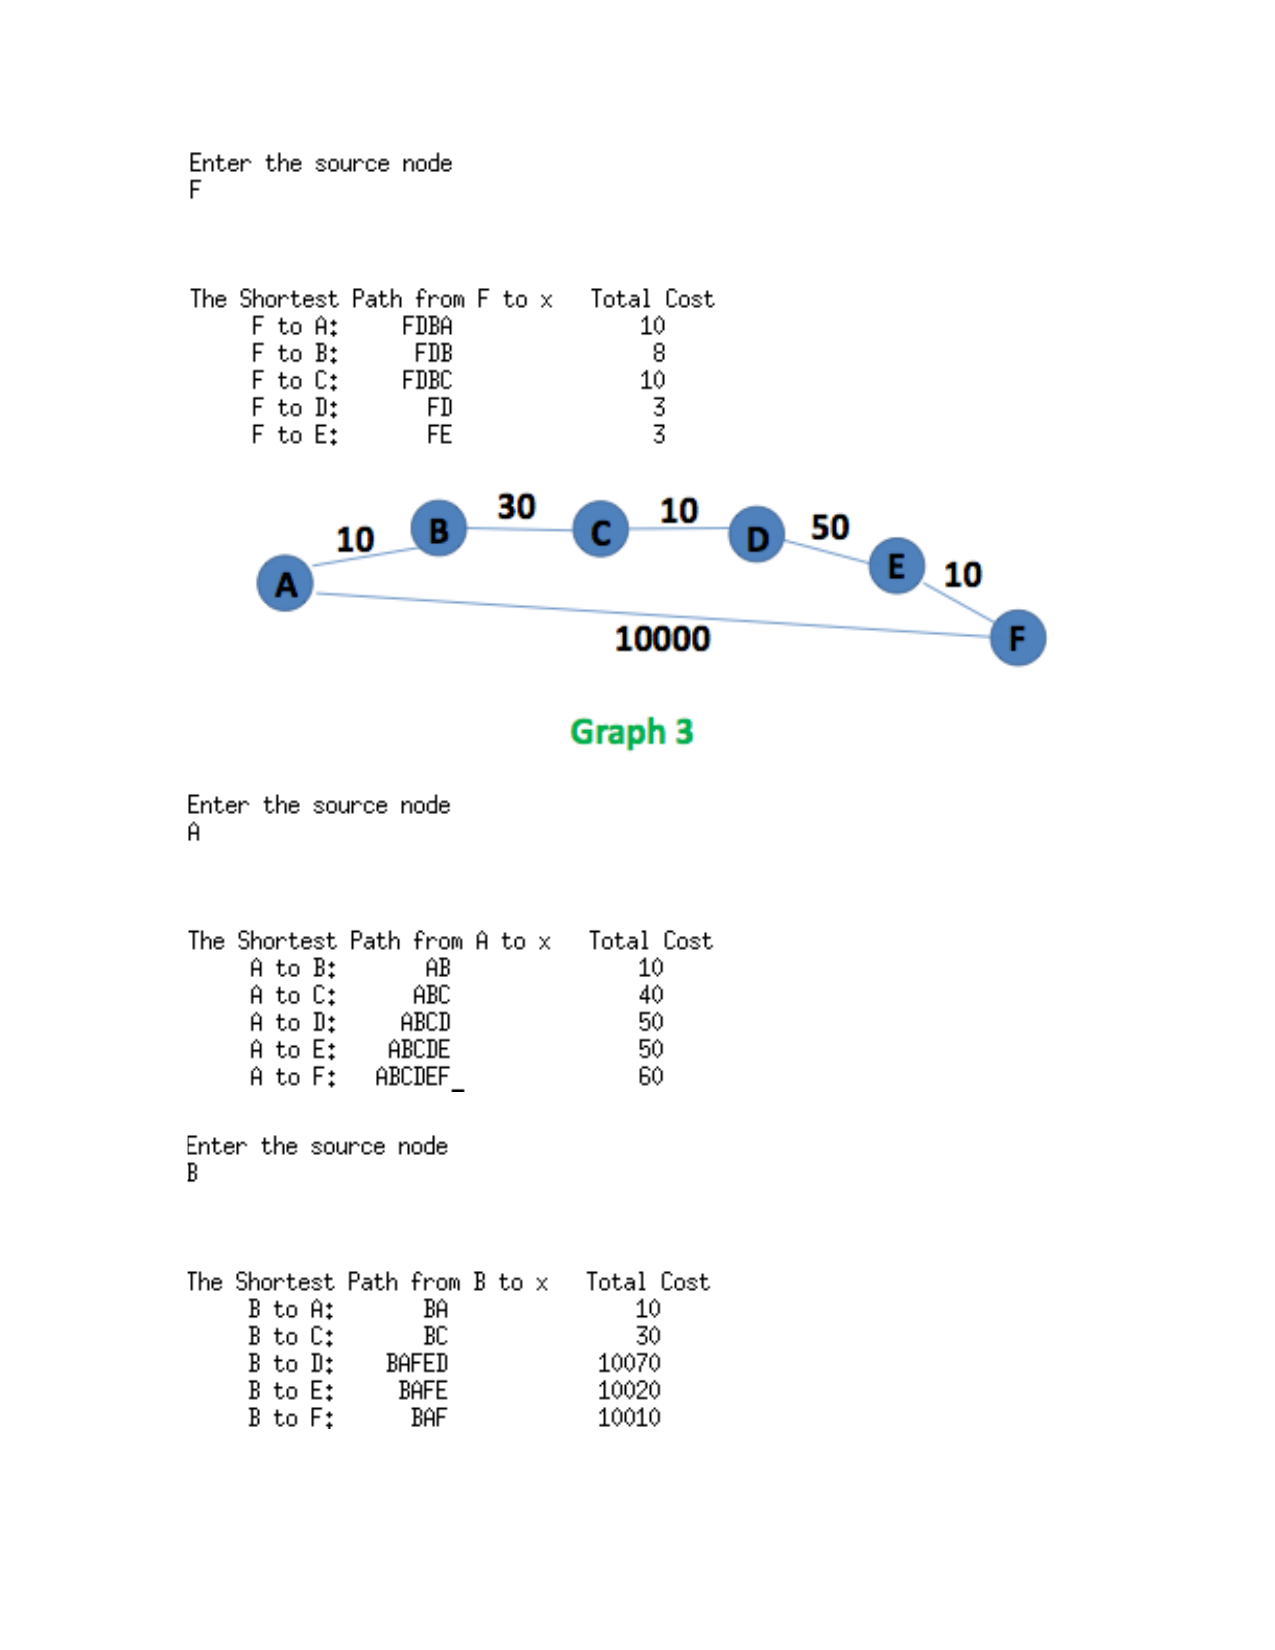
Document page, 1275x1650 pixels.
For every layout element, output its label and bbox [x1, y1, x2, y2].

picture [187, 150, 1088, 1092]
picture [187, 1134, 723, 1429]
